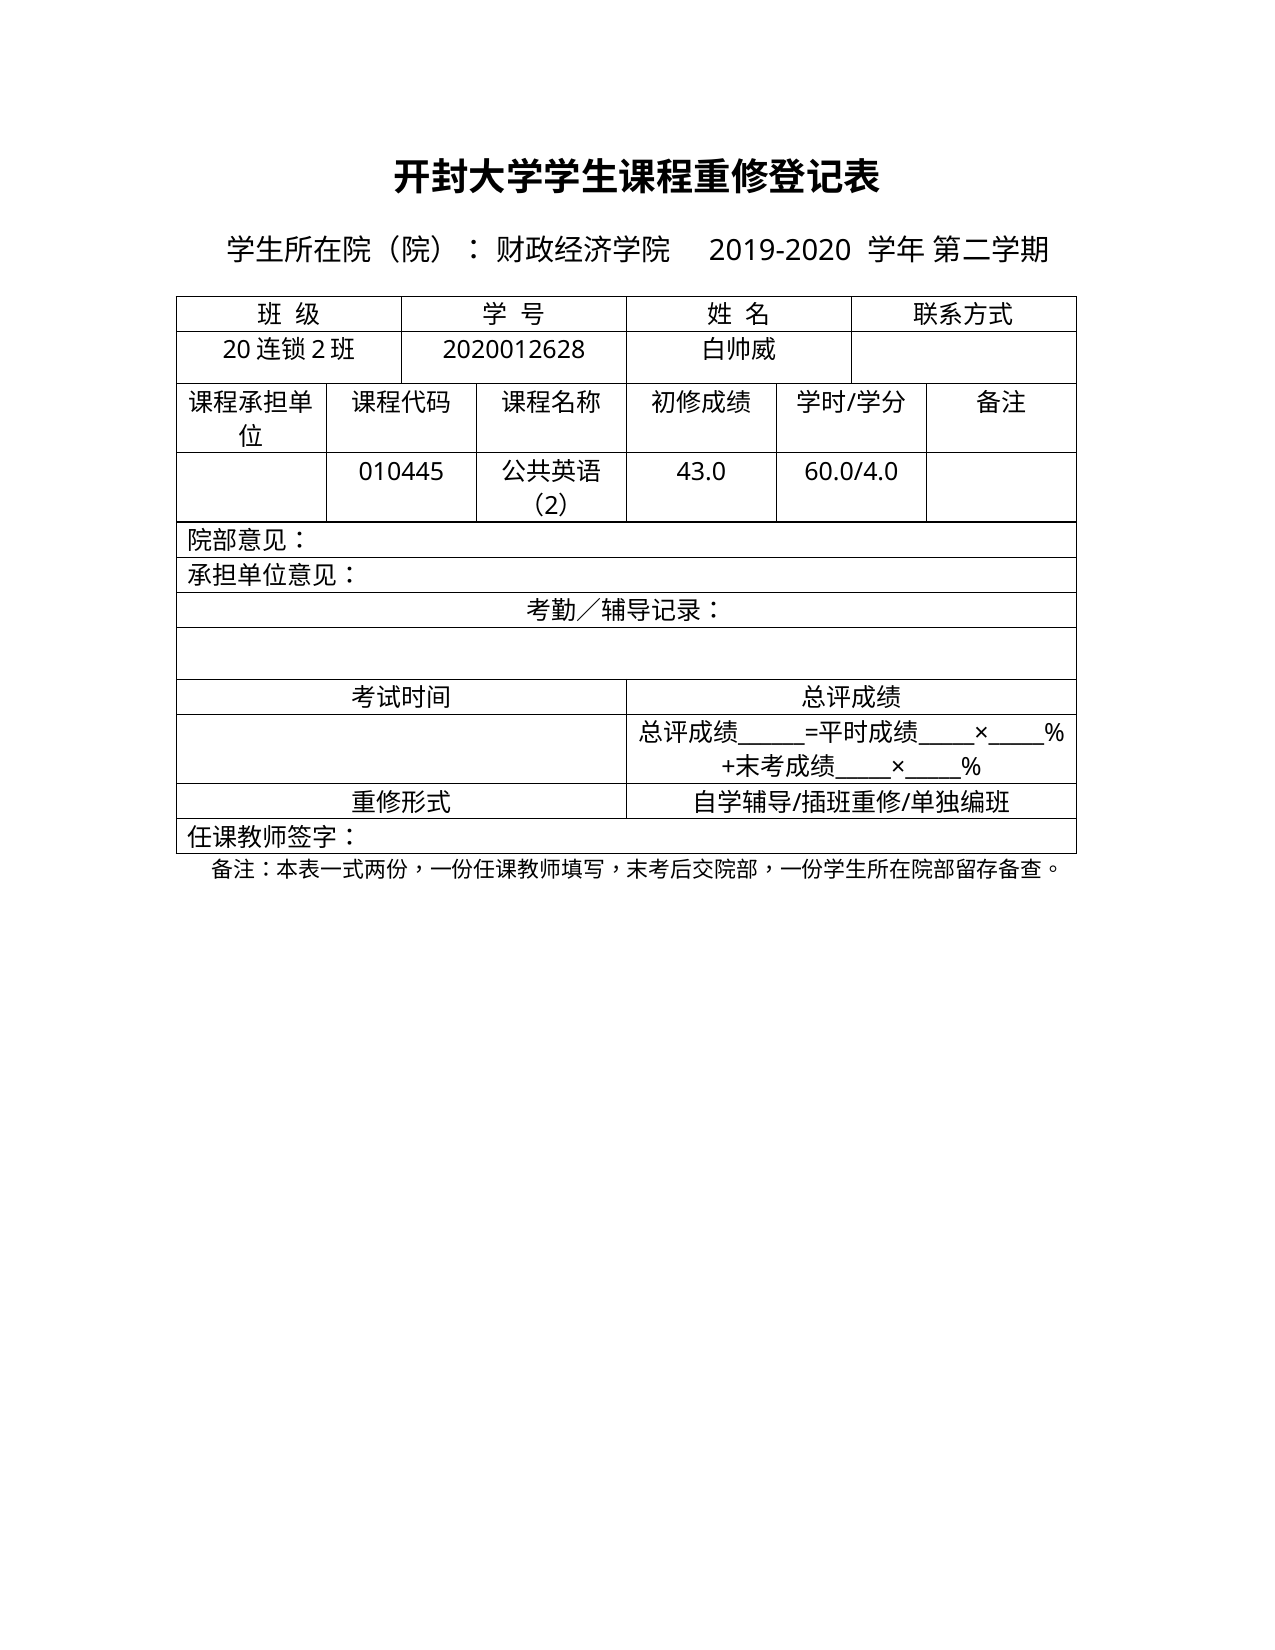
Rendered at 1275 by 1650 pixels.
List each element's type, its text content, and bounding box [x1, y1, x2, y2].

table_cell 重修形式 [177, 784, 626, 818]
text 开封大学学生课程重修登记表 [187, 150, 1087, 201]
table_cell [852, 332, 1076, 383]
table_header 课程代码 [327, 384, 476, 452]
table_header 学 号 [402, 297, 626, 331]
table_header 院部意见： [177, 523, 1076, 557]
table_header 课程承担单位 [177, 384, 326, 452]
table_header 备注 [927, 384, 1076, 452]
table_cell [177, 453, 326, 521]
table_cell 自学辅导/插班重修/单独编班 [627, 784, 1076, 818]
table_cell 公共英语（2） [477, 453, 626, 521]
table_header 姓 名 [627, 297, 851, 331]
table_header 总评成绩 [627, 680, 1076, 714]
table_header 班 级 [177, 297, 401, 331]
table_cell 010445 [327, 453, 476, 521]
table_cell [177, 628, 1076, 679]
table_cell 2020012628 [402, 332, 626, 383]
table_cell 43.0 [627, 453, 776, 521]
table_cell 60.0/4.0 [777, 453, 926, 521]
table_cell 白帅威 [627, 332, 851, 383]
table_cell 总评成绩______=平时成绩_____×_____% +末考成绩_____×_____% [627, 715, 1076, 783]
text 备注：本表一式两份，一份任课教师填写，末考后交院部，一份学生所在院部留存备查。 [187, 854, 1087, 884]
table_header 课程名称 [477, 384, 626, 452]
table_header 任课教师签字： [177, 819, 1076, 853]
table_cell 考勤／辅导记录： [177, 593, 1076, 627]
table_cell 承担单位意见： [177, 558, 1076, 592]
table_header 初修成绩 [627, 384, 776, 452]
text 学生所在院（院）： 财政经济学院 2019-2020 学年 第二学期 [187, 229, 1087, 269]
table_cell 20连锁2班 [177, 332, 401, 383]
table_header 学时/学分 [777, 384, 926, 452]
table_header 联系方式 [852, 297, 1076, 331]
table_cell [927, 453, 1076, 521]
table_cell [177, 715, 626, 783]
table_header 考试时间 [177, 680, 626, 714]
